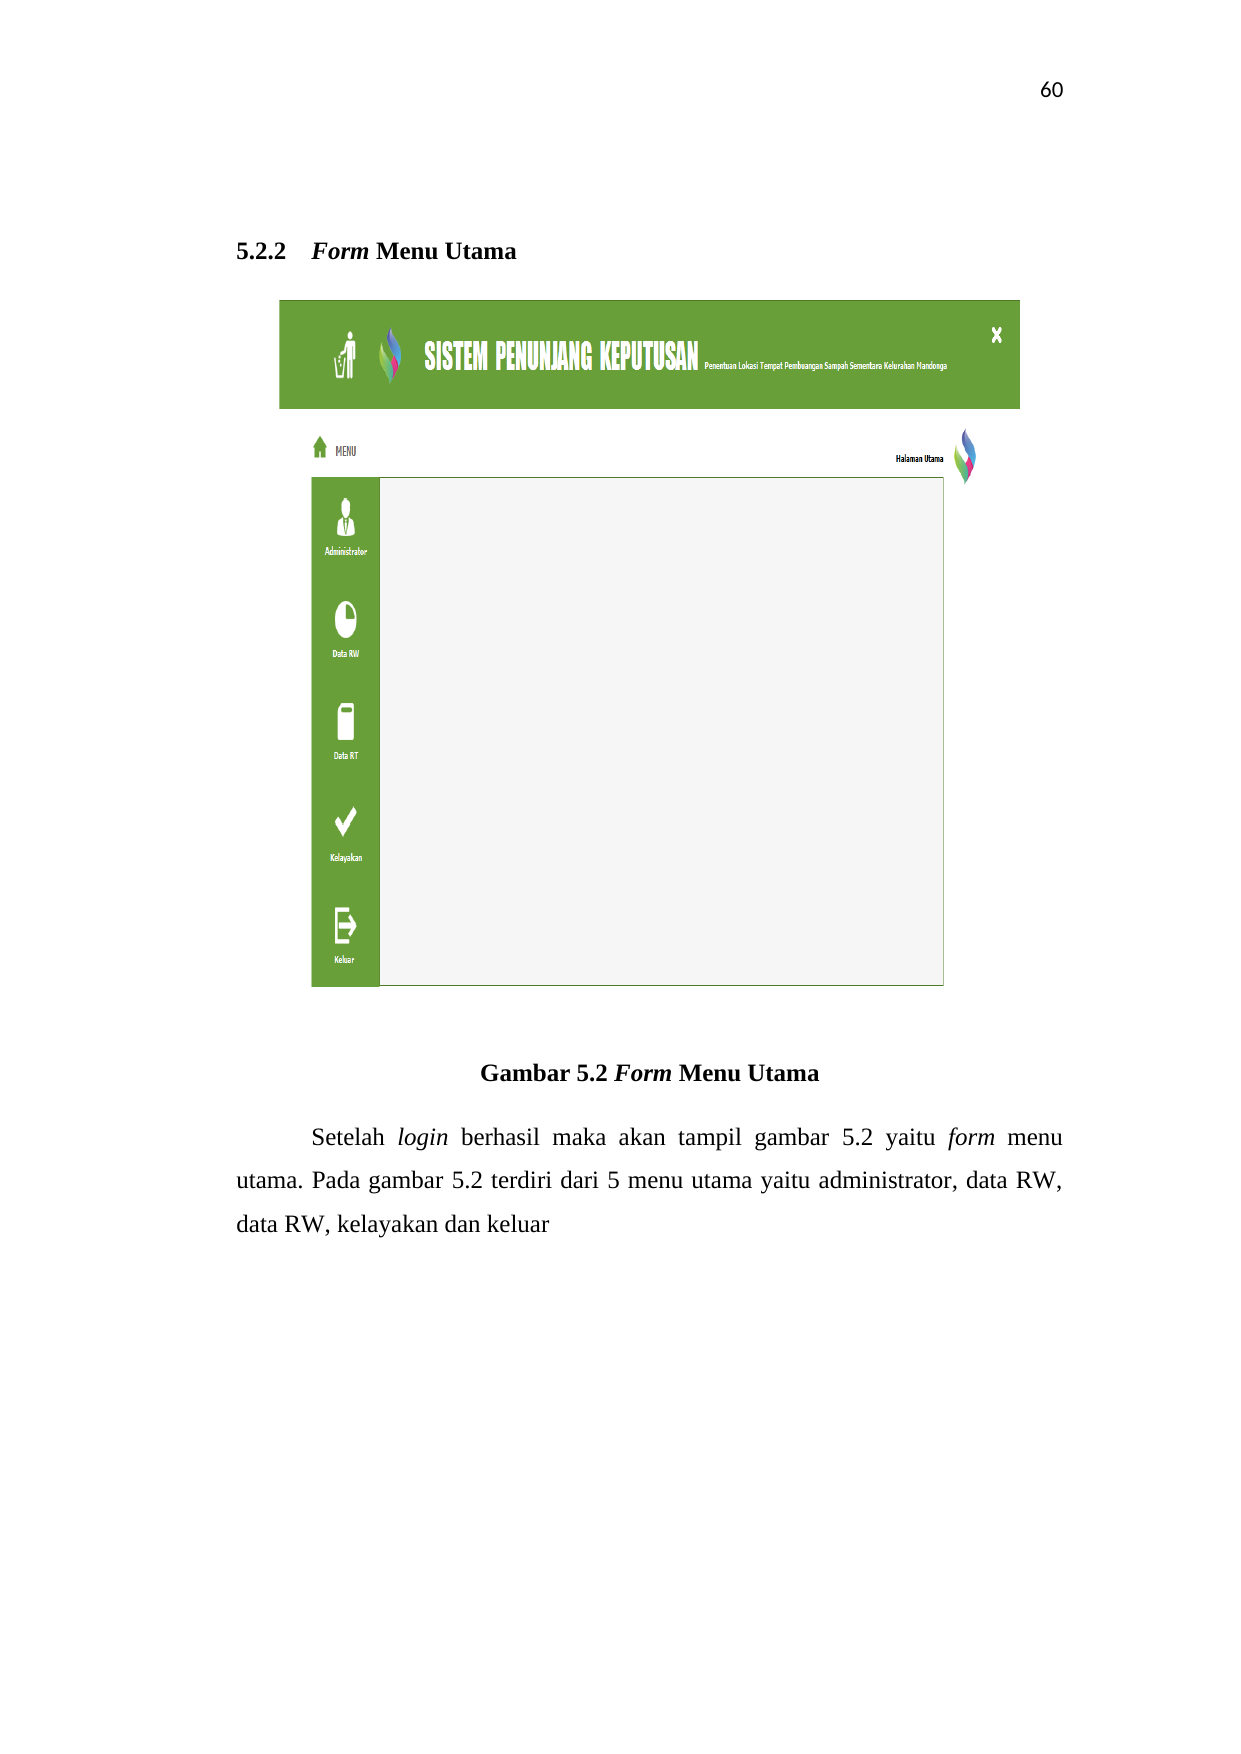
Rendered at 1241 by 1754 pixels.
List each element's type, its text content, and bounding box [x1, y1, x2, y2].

list Form Menu Utama [236, 236, 1063, 265]
text Setelah login berhasil maka akan tampil gambar 5.2 yaitu form menu utama. Pada gambar 5.2 terdiri dari 5 menu utama yaitu administrator, data RW, data RW, kelayakan dan keluar [236, 1122, 1063, 1237]
text Gambar 5.2 Form Menu Utama [236, 1058, 1063, 1087]
picture [279, 300, 1020, 1024]
